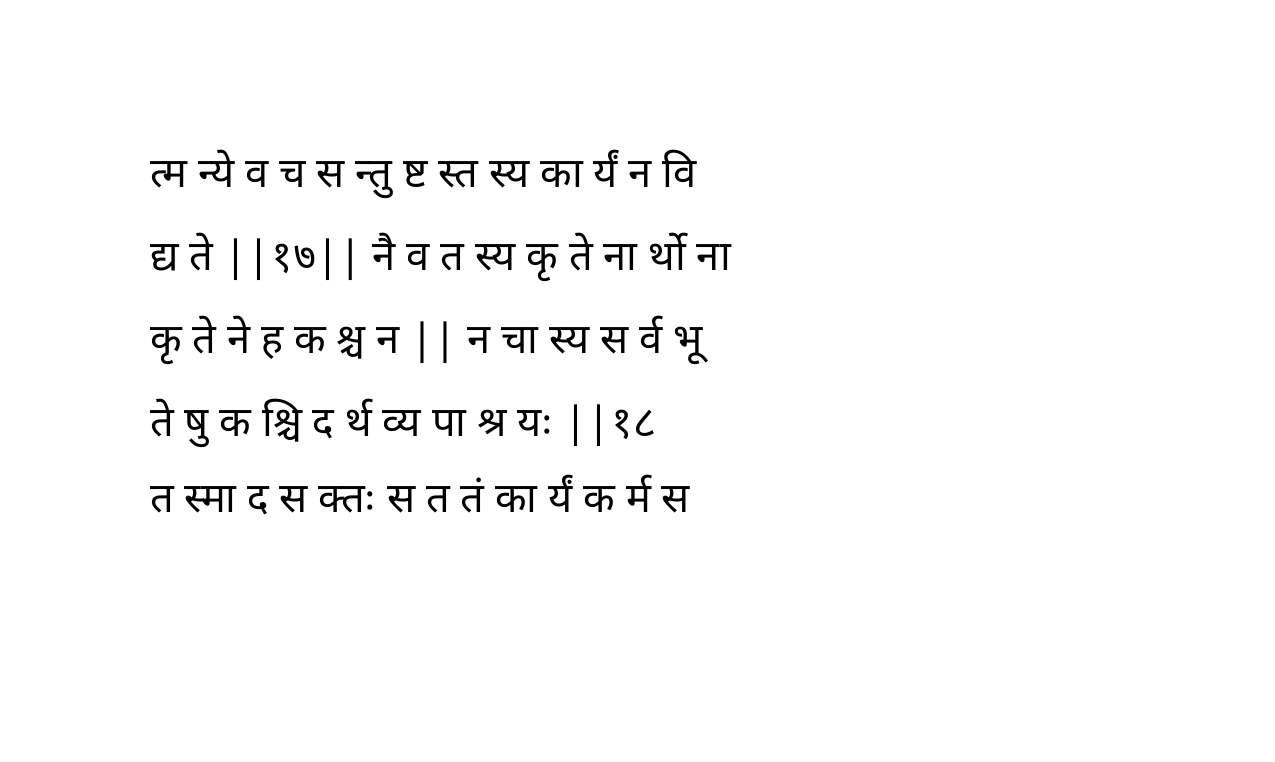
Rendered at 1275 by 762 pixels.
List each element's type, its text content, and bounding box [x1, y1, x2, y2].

text ते षु क श्चि द र्थ व्य पा श्र यः ||१८ [150, 392, 1125, 453]
text त्म न्ये व च स न्तु ष्ट स्त स्य का र्यं न वि [150, 150, 1125, 204]
text त स्मा द स क्तः स त तं का र्यं क र्म स [150, 475, 1125, 529]
text कृ ते ने ह क श्च न || न चा स्य स र्व भू [150, 308, 1125, 370]
text द्य ते ||१७|| नै व त स्य कृ ते ना र्थो ना [150, 225, 1125, 287]
